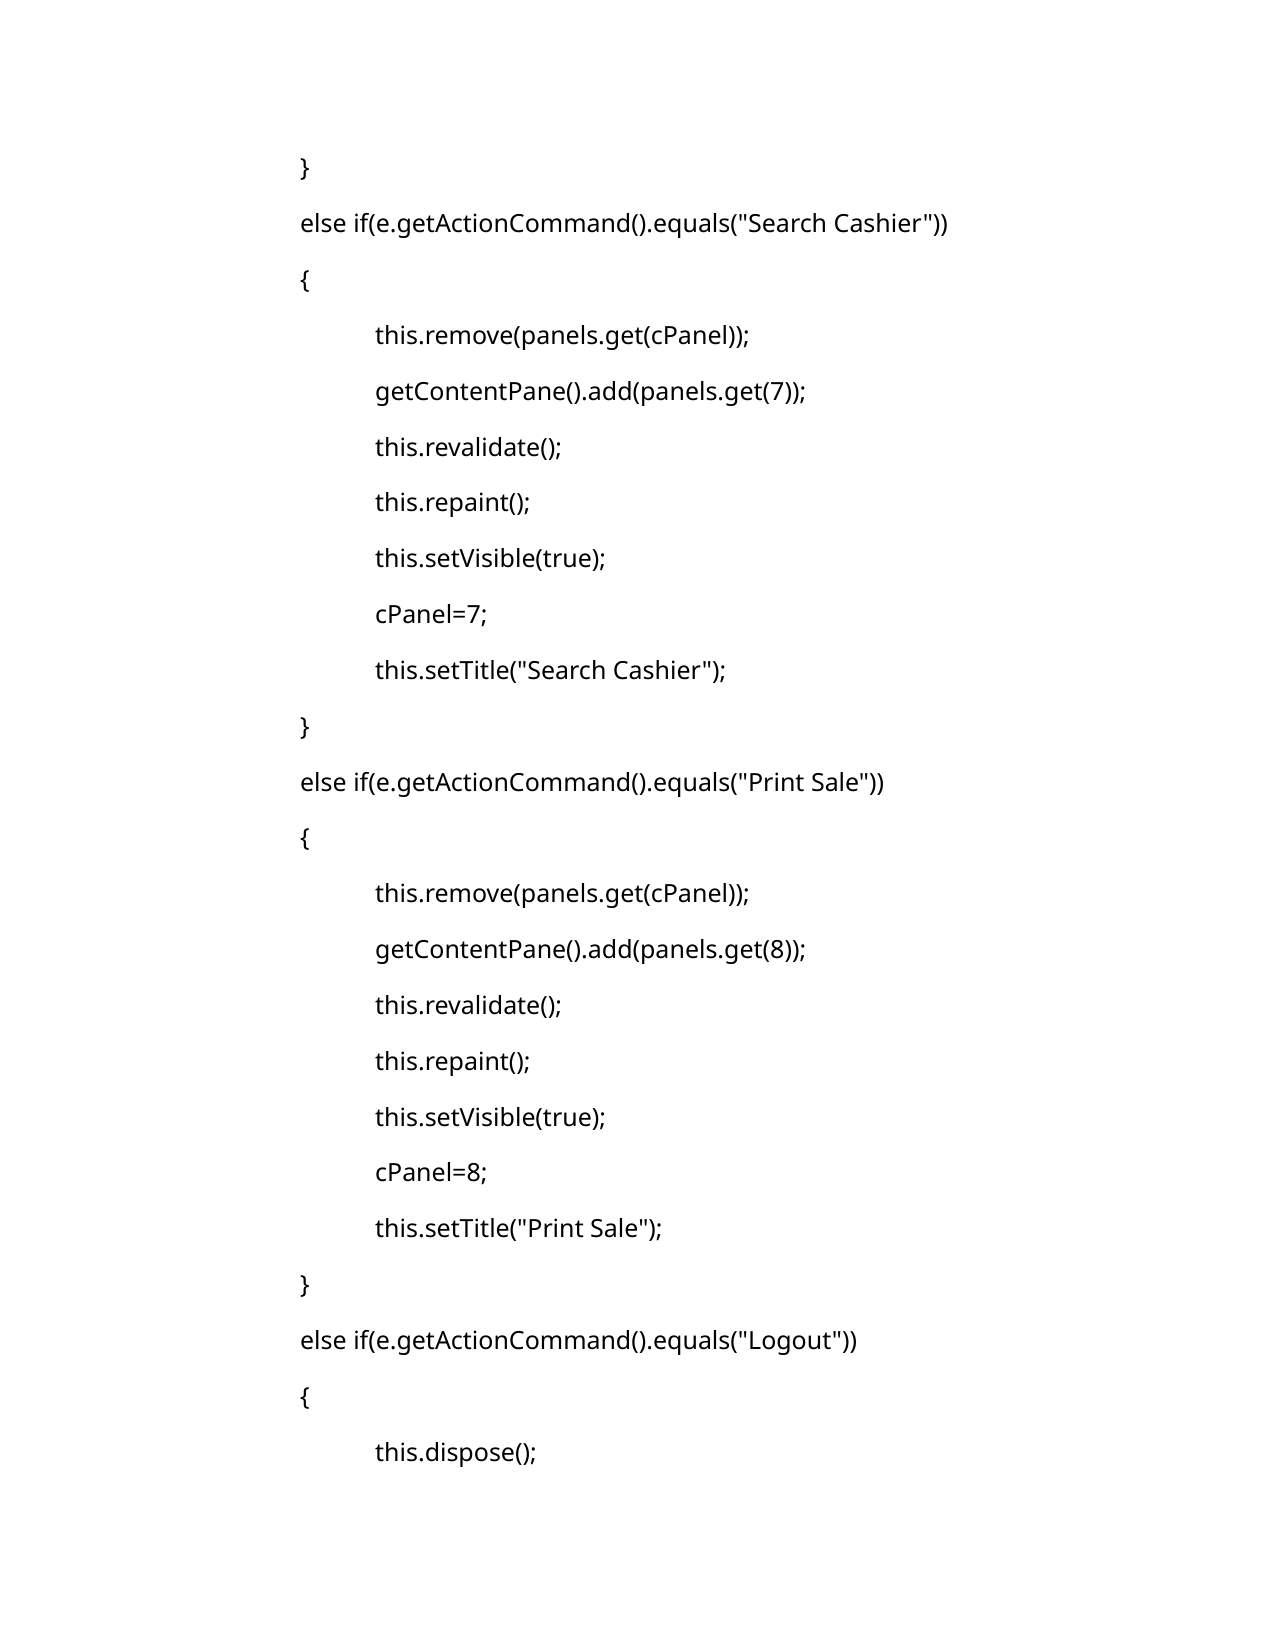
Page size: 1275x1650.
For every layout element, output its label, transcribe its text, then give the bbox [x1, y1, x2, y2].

text this.revalidate(); [150, 429, 1125, 463]
text this.setVisible(true); [150, 541, 1125, 575]
text else if(e.getActionCommand().equals("Print Sale")) [150, 764, 1125, 798]
text this.repaint(); [150, 1043, 1125, 1077]
text this.remove(panels.get(cPanel)); [150, 317, 1125, 352]
text getContentPane().add(panels.get(8)); [150, 932, 1125, 966]
text this.setTitle("Print Sale"); [150, 1211, 1125, 1245]
text getContentPane().add(panels.get(7)); [150, 373, 1125, 407]
text else if(e.getActionCommand().equals("Search Cashier")) [150, 206, 1125, 240]
text this.repaint(); [150, 485, 1125, 519]
text cPanel=7; [150, 597, 1125, 631]
text cPanel=8; [150, 1155, 1125, 1189]
text { [150, 820, 1125, 854]
text this.setVisible(true); [150, 1099, 1125, 1133]
text else if(e.getActionCommand().equals("Logout")) [150, 1322, 1125, 1357]
text } [150, 1267, 1125, 1301]
text this.setTitle("Search Cashier"); [150, 652, 1125, 687]
text this.remove(panels.get(cPanel)); [150, 876, 1125, 910]
text this.revalidate(); [150, 987, 1125, 1022]
text { [150, 262, 1125, 296]
text { [150, 1378, 1125, 1412]
text this.dispose(); [150, 1434, 1125, 1468]
text } [150, 708, 1125, 742]
text } [150, 150, 1125, 184]
